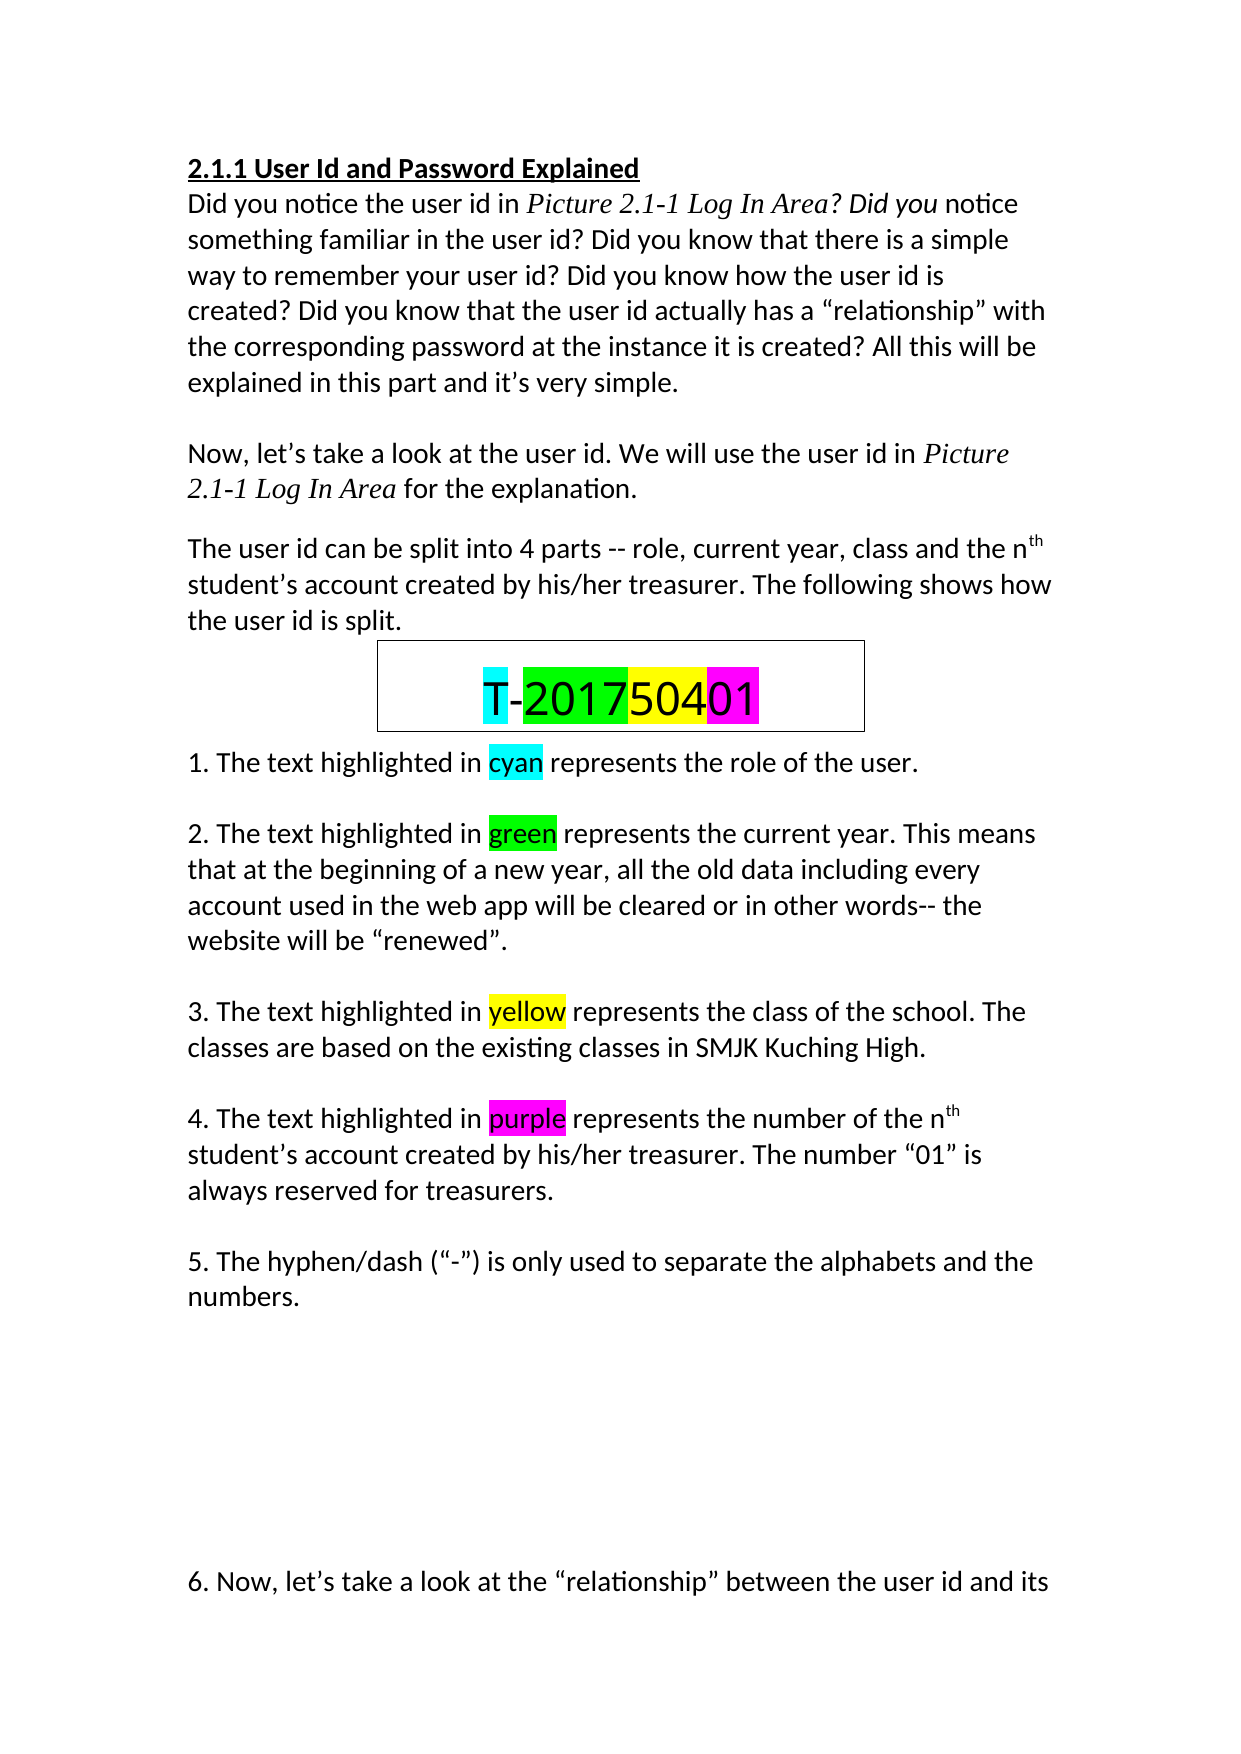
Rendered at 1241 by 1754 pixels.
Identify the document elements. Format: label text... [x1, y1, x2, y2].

list The text highlighted in purple represents the number of the nth student’s account created by his/her treasurer. The number “01” is always reserved for treasurers. [187, 1100, 1053, 1207]
list The text highlighted in cyan represents the role of the user. [543, 744, 1053, 780]
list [187, 1563, 1053, 1599]
list The text highlighted in green represents the current year. This means that at the beginning of a new year, all the old data including every account used in the web app will be cleared or in other words-- the website will be “renewed”. [187, 815, 1053, 958]
list The text highlighted in cyan represents the role of the user. [187, 744, 489, 780]
list The user id can be split into 4 parts -- role, current year, class and the nth student’s account created by his/her treasurer. The following shows how the user id is split. [187, 530, 1053, 637]
list 5. The hyphen/dash (“-”) is only used to separate the alphabets and the numbers. [187, 1243, 1053, 1314]
list 2.1.1 User Id and Password Explained [187, 150, 1053, 186]
list Now, let’s take a look at the user id. We will use the user id in Picture 2.1-1 Log In Area for the explanation. [187, 435, 1053, 506]
list The text highlighted in yellow represents the class of the school. The classes are based on the existing classes in SMJK Kuching High. [187, 993, 1053, 1065]
list Did you notice the user id in Picture 2.1-1 Log In Area? Did you notice something familiar in the user id? Did you know that there is a simple way to remember your user id? Did you know how the user id is created? Did you know that the user id actually has a “relationship” with the corresponding password at the instance it is created? All this will be explained in this part and it’s very simple. [187, 186, 1053, 399]
